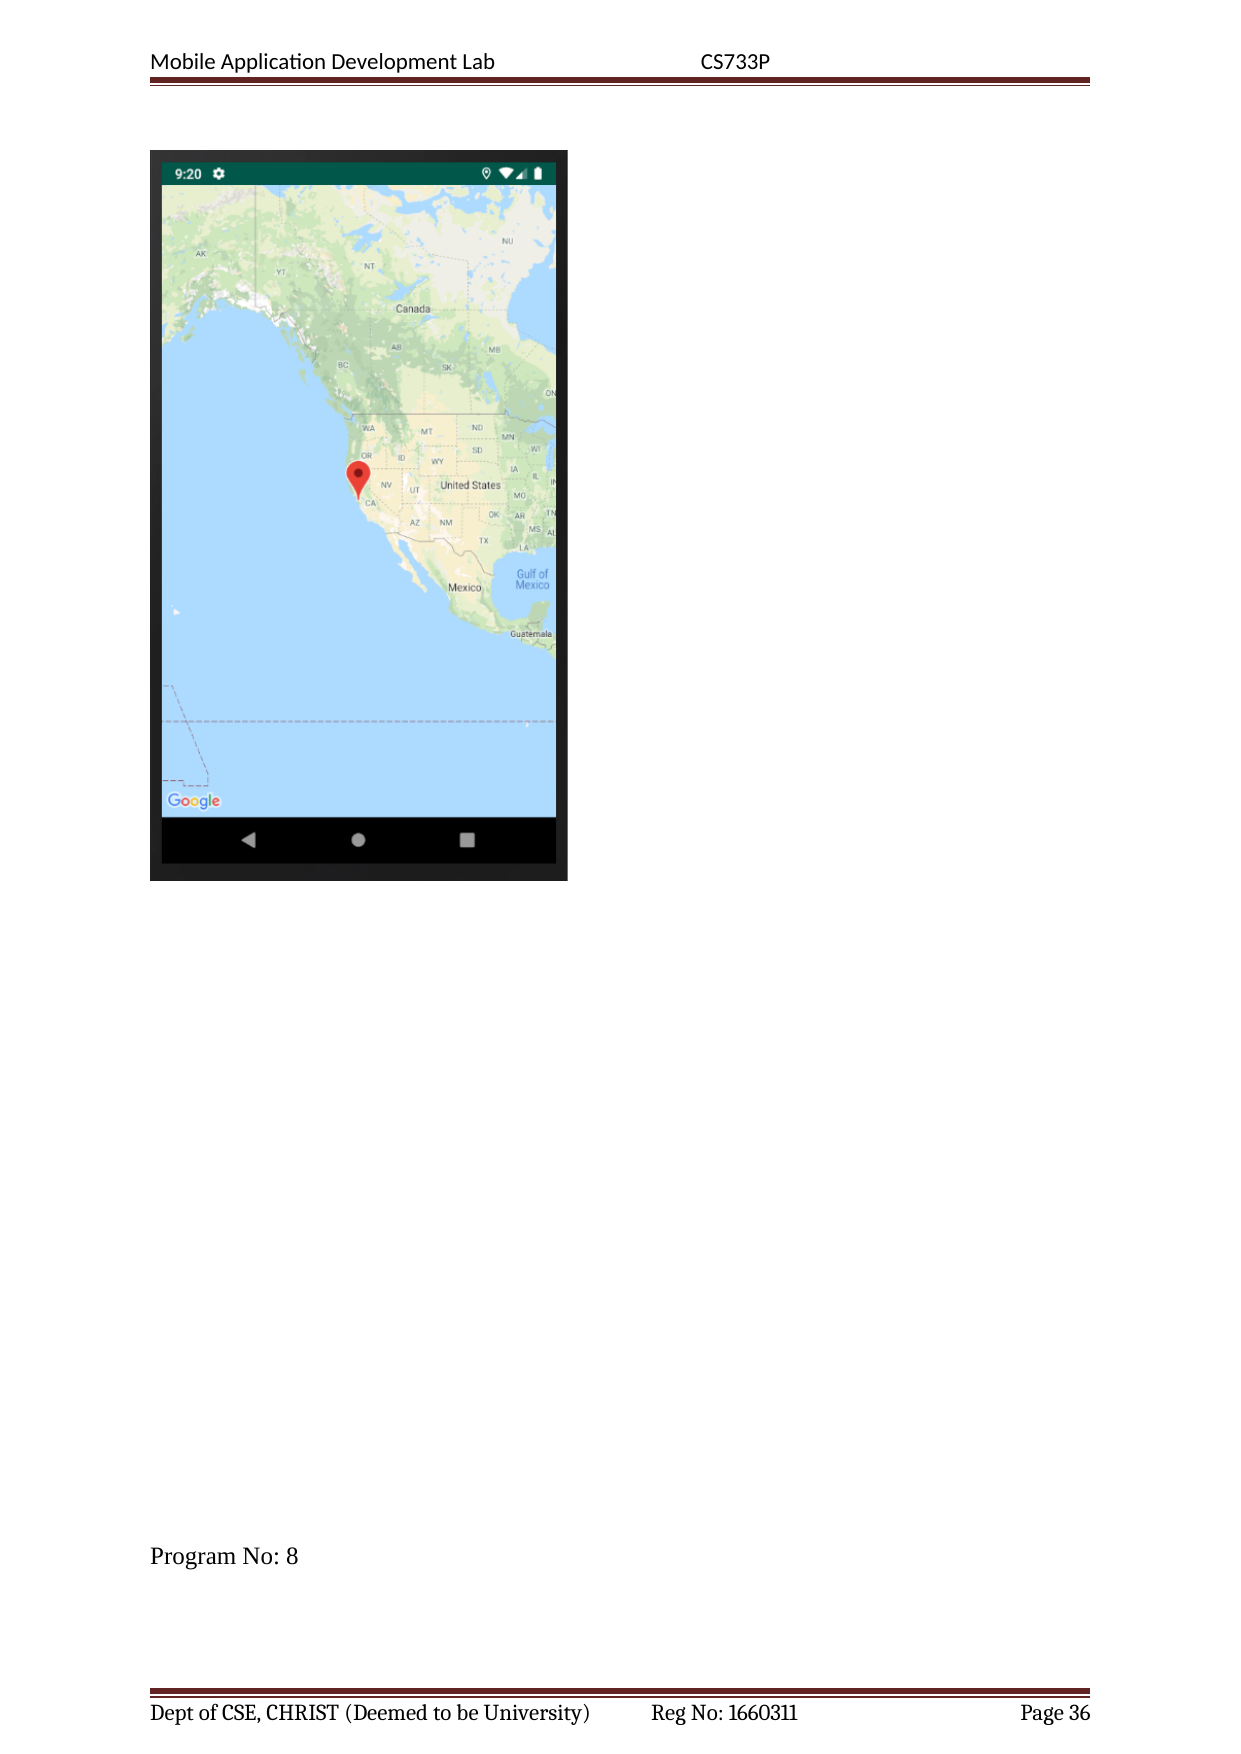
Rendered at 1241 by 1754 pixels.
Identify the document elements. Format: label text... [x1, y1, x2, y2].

text Program No: 8 [150, 1541, 1090, 1570]
picture [150, 150, 568, 881]
